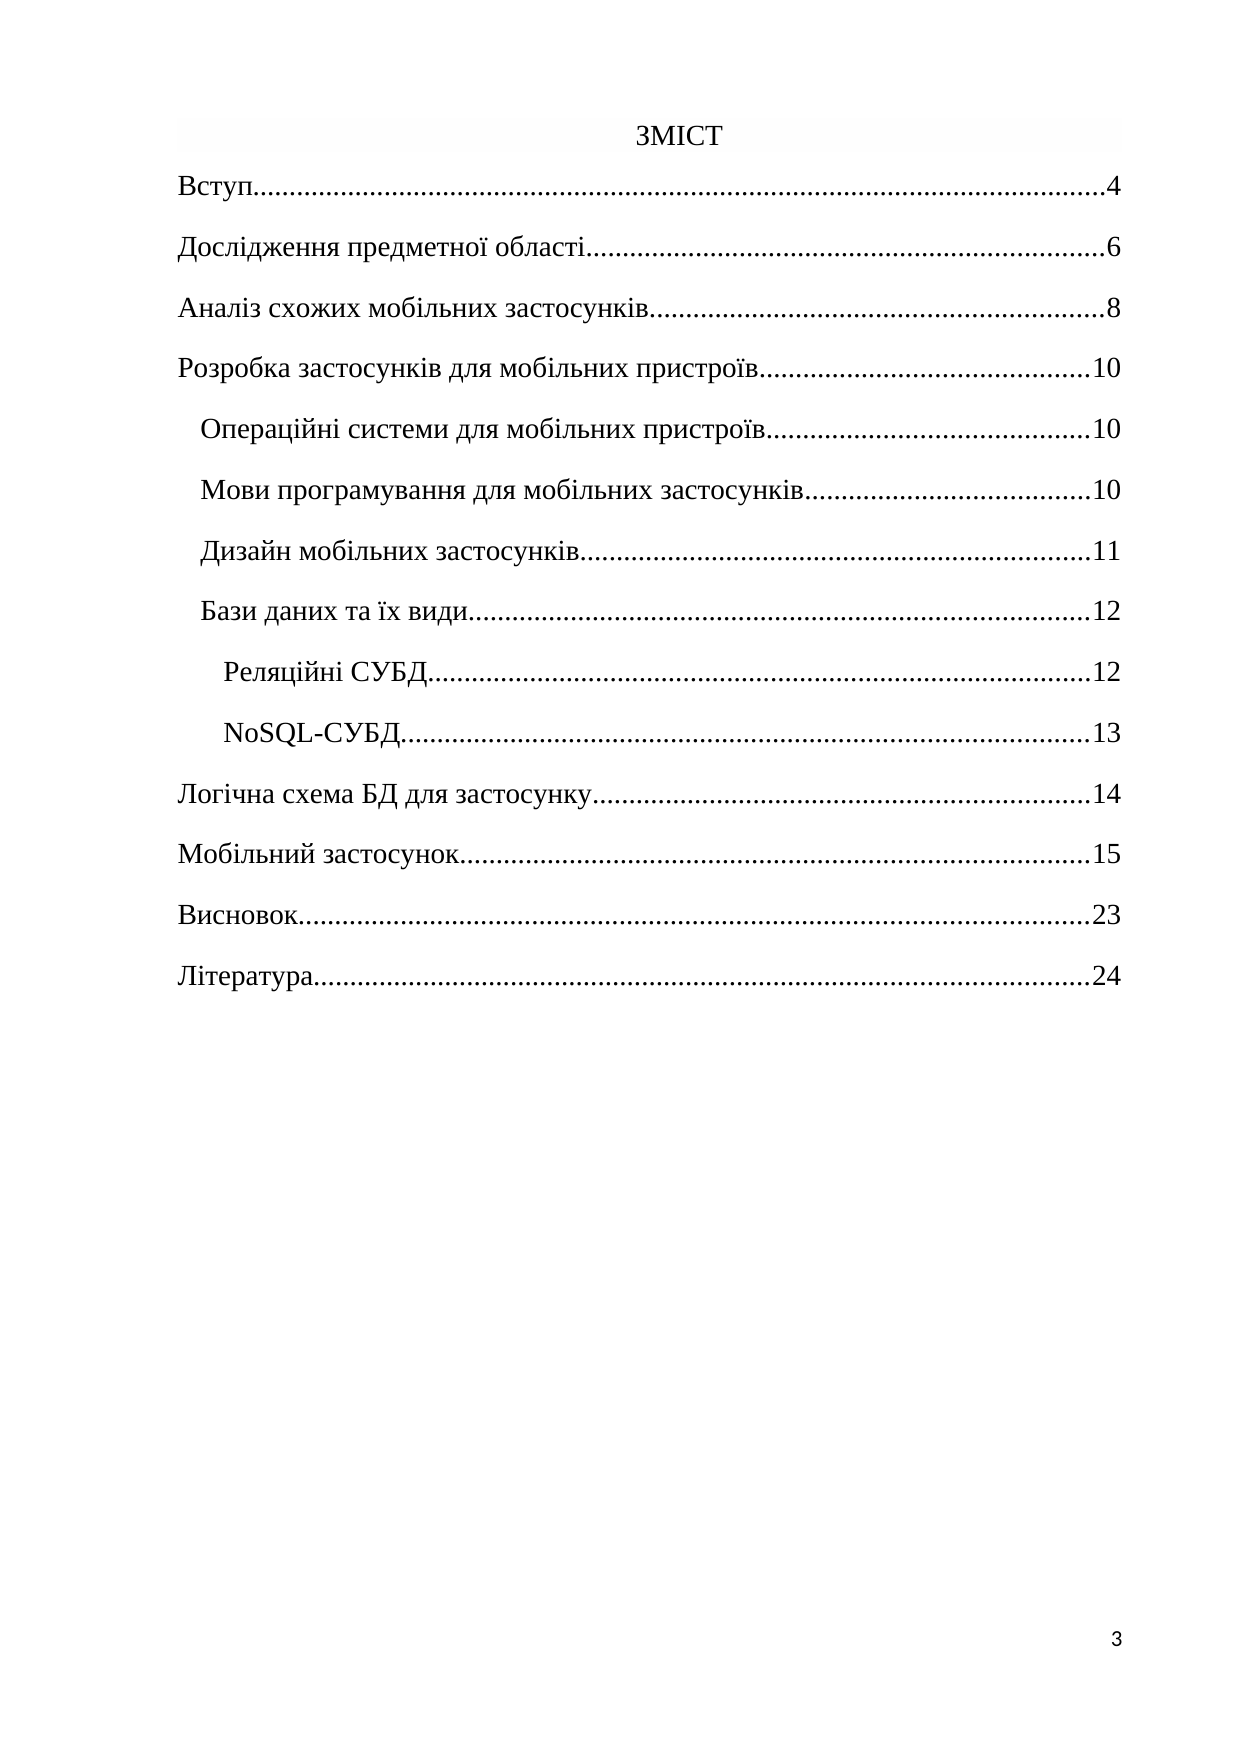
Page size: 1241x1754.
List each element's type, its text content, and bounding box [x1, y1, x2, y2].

text ЗМІСТ [177, 118, 1122, 152]
